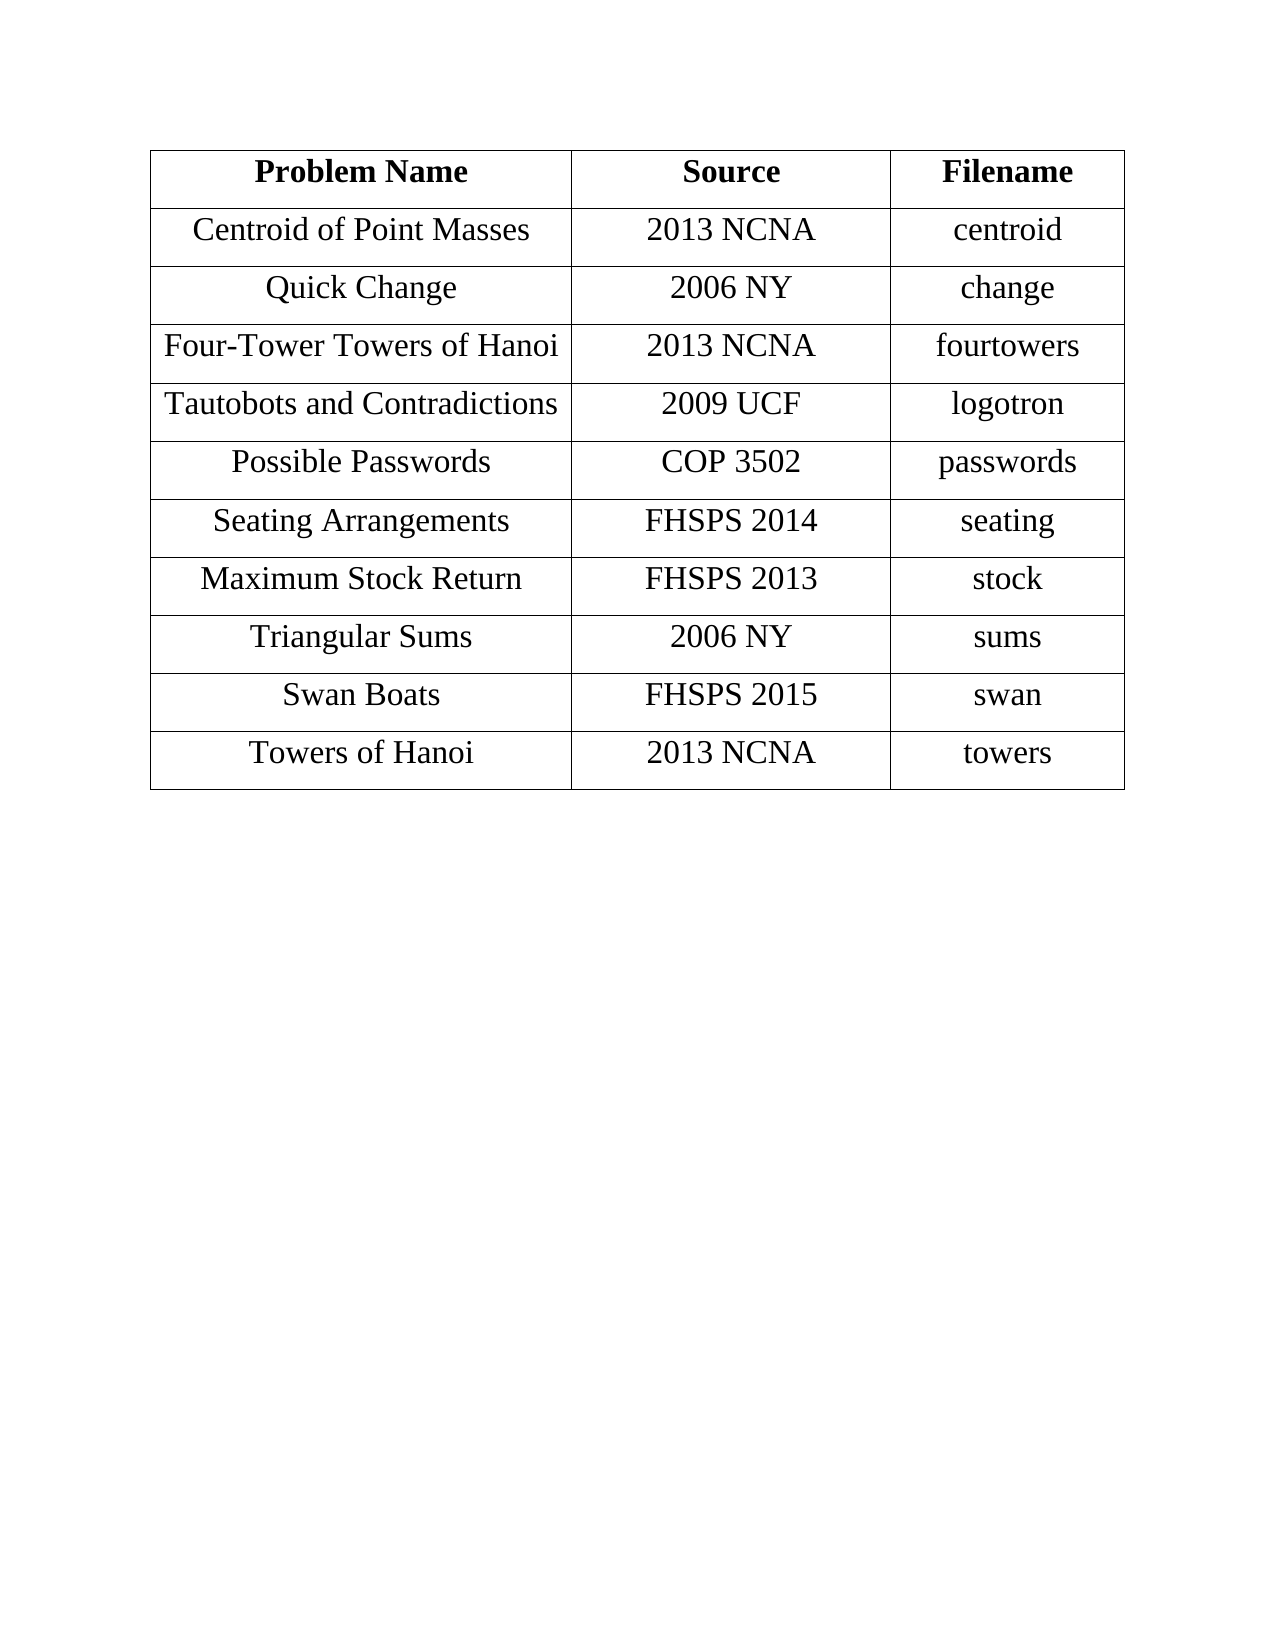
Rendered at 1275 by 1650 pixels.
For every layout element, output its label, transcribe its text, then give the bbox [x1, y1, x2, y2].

table_header Source [572, 151, 890, 208]
table_cell change [891, 267, 1124, 324]
table_cell Towers of Hanoi [151, 732, 571, 789]
table_cell FHSPS 2013 [572, 558, 890, 615]
table_cell Possible Passwords [151, 442, 571, 499]
table_cell Triangular Sums [151, 616, 571, 673]
table_cell 2013 NCNA [572, 209, 890, 266]
table_cell fourtowers [891, 325, 1124, 382]
table_header Filename [891, 151, 1124, 208]
table_cell 2009 UCF [572, 384, 890, 441]
table_cell towers [891, 732, 1124, 789]
table_cell Swan Boats [151, 674, 571, 731]
table_cell Four-Tower Towers of Hanoi [151, 325, 571, 382]
table_cell Seating Arrangements [151, 500, 571, 557]
table_cell Quick Change [151, 267, 571, 324]
table_cell centroid [891, 209, 1124, 266]
table_cell Tautobots and Contradictions [151, 384, 571, 441]
table_cell sums [891, 616, 1124, 673]
table_cell swan [891, 674, 1124, 731]
table_header Problem Name [151, 151, 571, 208]
table_cell FHSPS 2014 [572, 500, 890, 557]
table_cell seating [891, 500, 1124, 557]
table_cell 2006 NY [572, 616, 890, 673]
table_cell 2006 NY [572, 267, 890, 324]
table_cell Maximum Stock Return [151, 558, 571, 615]
table_cell Centroid of Point Masses [151, 209, 571, 266]
table_cell stock [891, 558, 1124, 615]
table_cell passwords [891, 442, 1124, 499]
table_cell logotron [891, 384, 1124, 441]
table_cell COP 3502 [572, 442, 890, 499]
table_cell FHSPS 2015 [572, 674, 890, 731]
table_cell 2013 NCNA [572, 325, 890, 382]
table_cell 2013 NCNA [572, 732, 890, 789]
